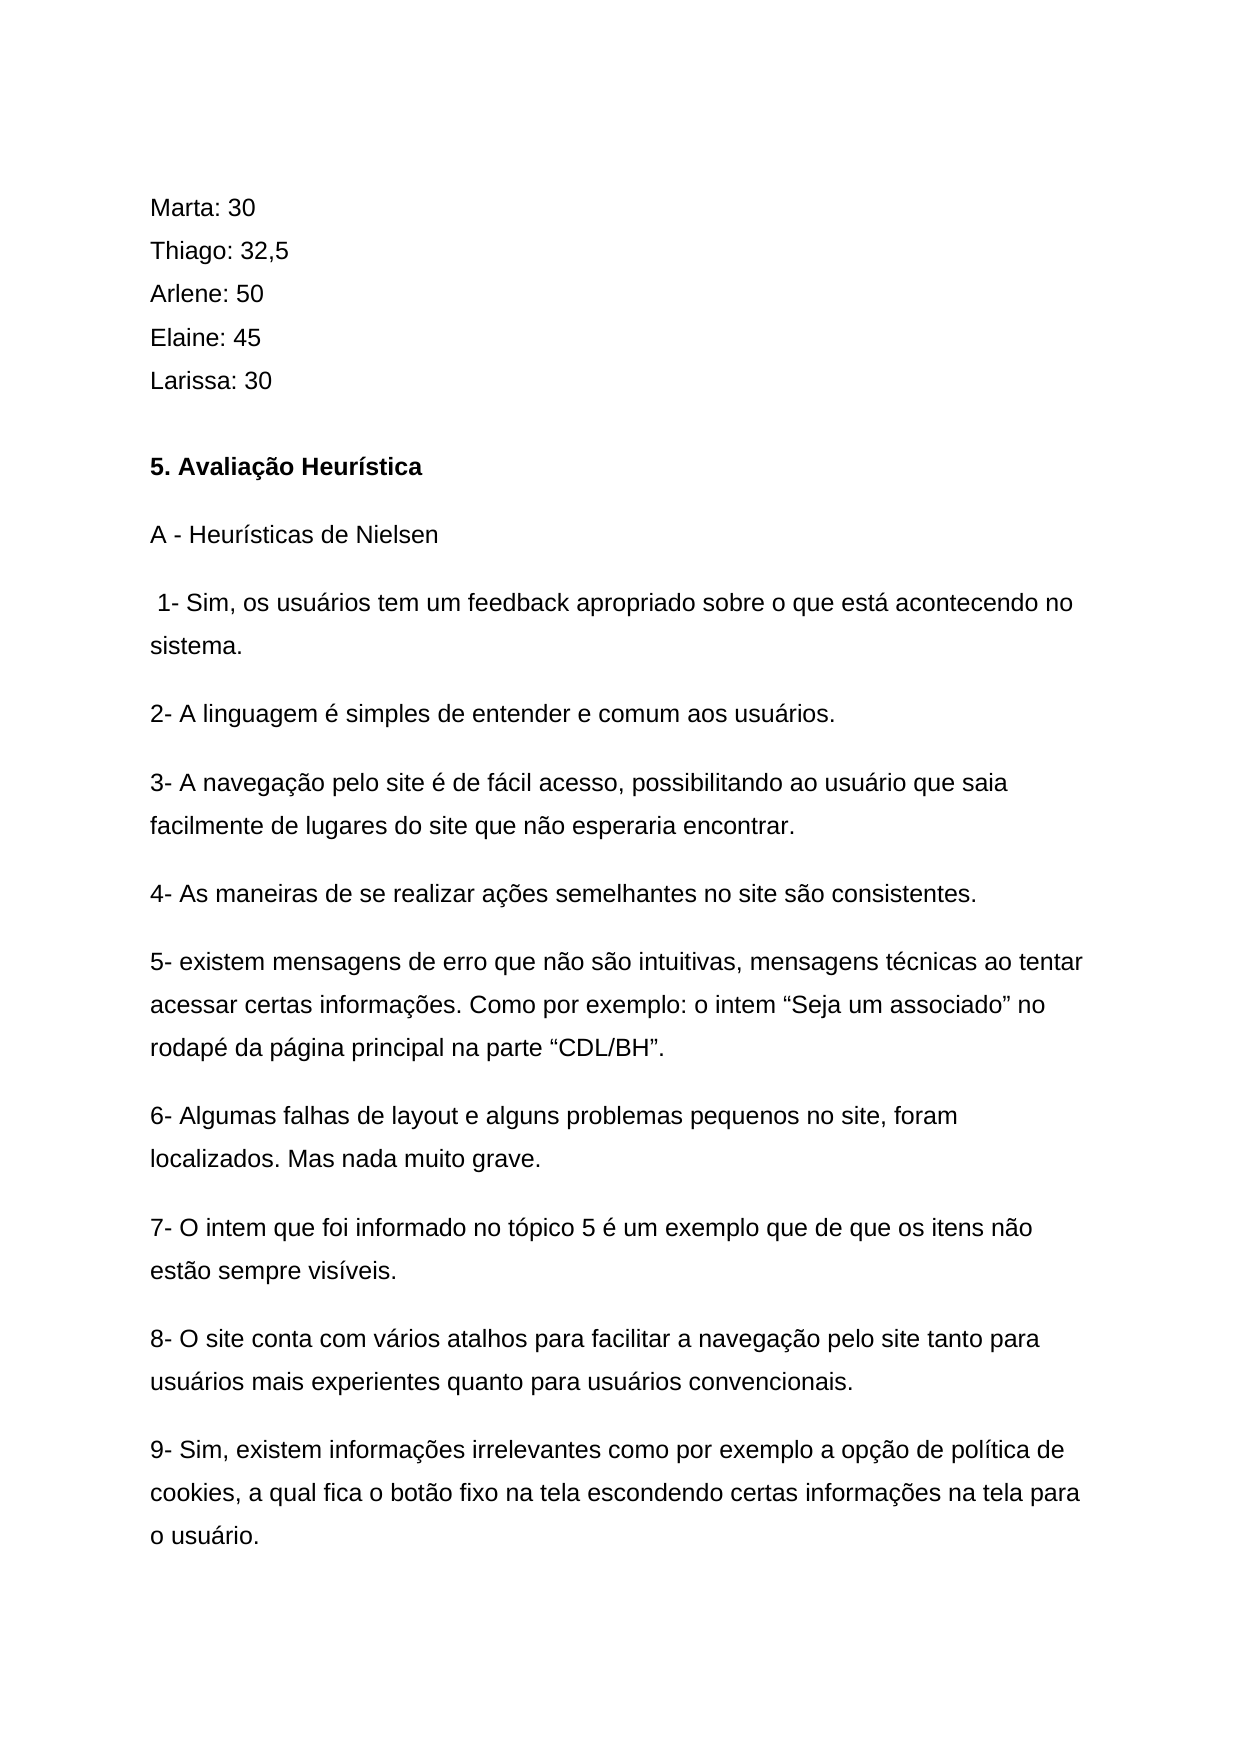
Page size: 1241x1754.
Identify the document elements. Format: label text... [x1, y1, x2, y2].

text 7- O intem que foi informado no tópico 5 é um exemplo que de que os itens não estão sempre visíveis. [150, 1212, 1090, 1284]
text 9- Sim, existem informações irrelevantes como por exemplo a opção de política de cookies, a qual fica o botão fixo na tela escondendo certas informações na tela para o usuário. [150, 1435, 1090, 1550]
text A - Heurísticas de Nielsen [150, 520, 1090, 549]
text 3- A navegação pelo site é de fácil acesso, possibilitando ao usuário que saia facilmente de lugares do site que não esperaria encontrar. [150, 767, 1090, 839]
text 4- As maneiras de se realizar ações semelhantes no site são consistentes. [150, 879, 1090, 907]
text 6- Algumas falhas de layout e alguns problemas pequenos no site, foram localizados. Mas nada muito grave. [150, 1101, 1090, 1173]
text 1- Sim, os usuários tem um feedback apropriado sobre o que está acontecendo no sistema. [150, 588, 1090, 660]
text 5. Avaliação Heurística [150, 452, 1090, 481]
text Larissa: 30 [150, 366, 1090, 394]
text 8- O site conta com vários atalhos para facilitar a navegação pelo site tanto para usuários mais experientes quanto para usuários convencionais. [150, 1324, 1090, 1396]
text Elaine: 45 [150, 322, 1090, 351]
text 2- A linguagem é simples de entender e comum aos usuários. [150, 699, 1090, 728]
text Thiago: 32,5 [150, 236, 1090, 265]
text Arlene: 50 [150, 279, 1090, 308]
text 5- existem mensagens de erro que não são intuitivas, mensagens técnicas ao tentar acessar certas informações. Como por exemplo: o intem “Seja um associado” no rodapé da página principal na parte “CDL/BH”. [150, 947, 1090, 1062]
text Marta: 30 [150, 193, 1090, 222]
